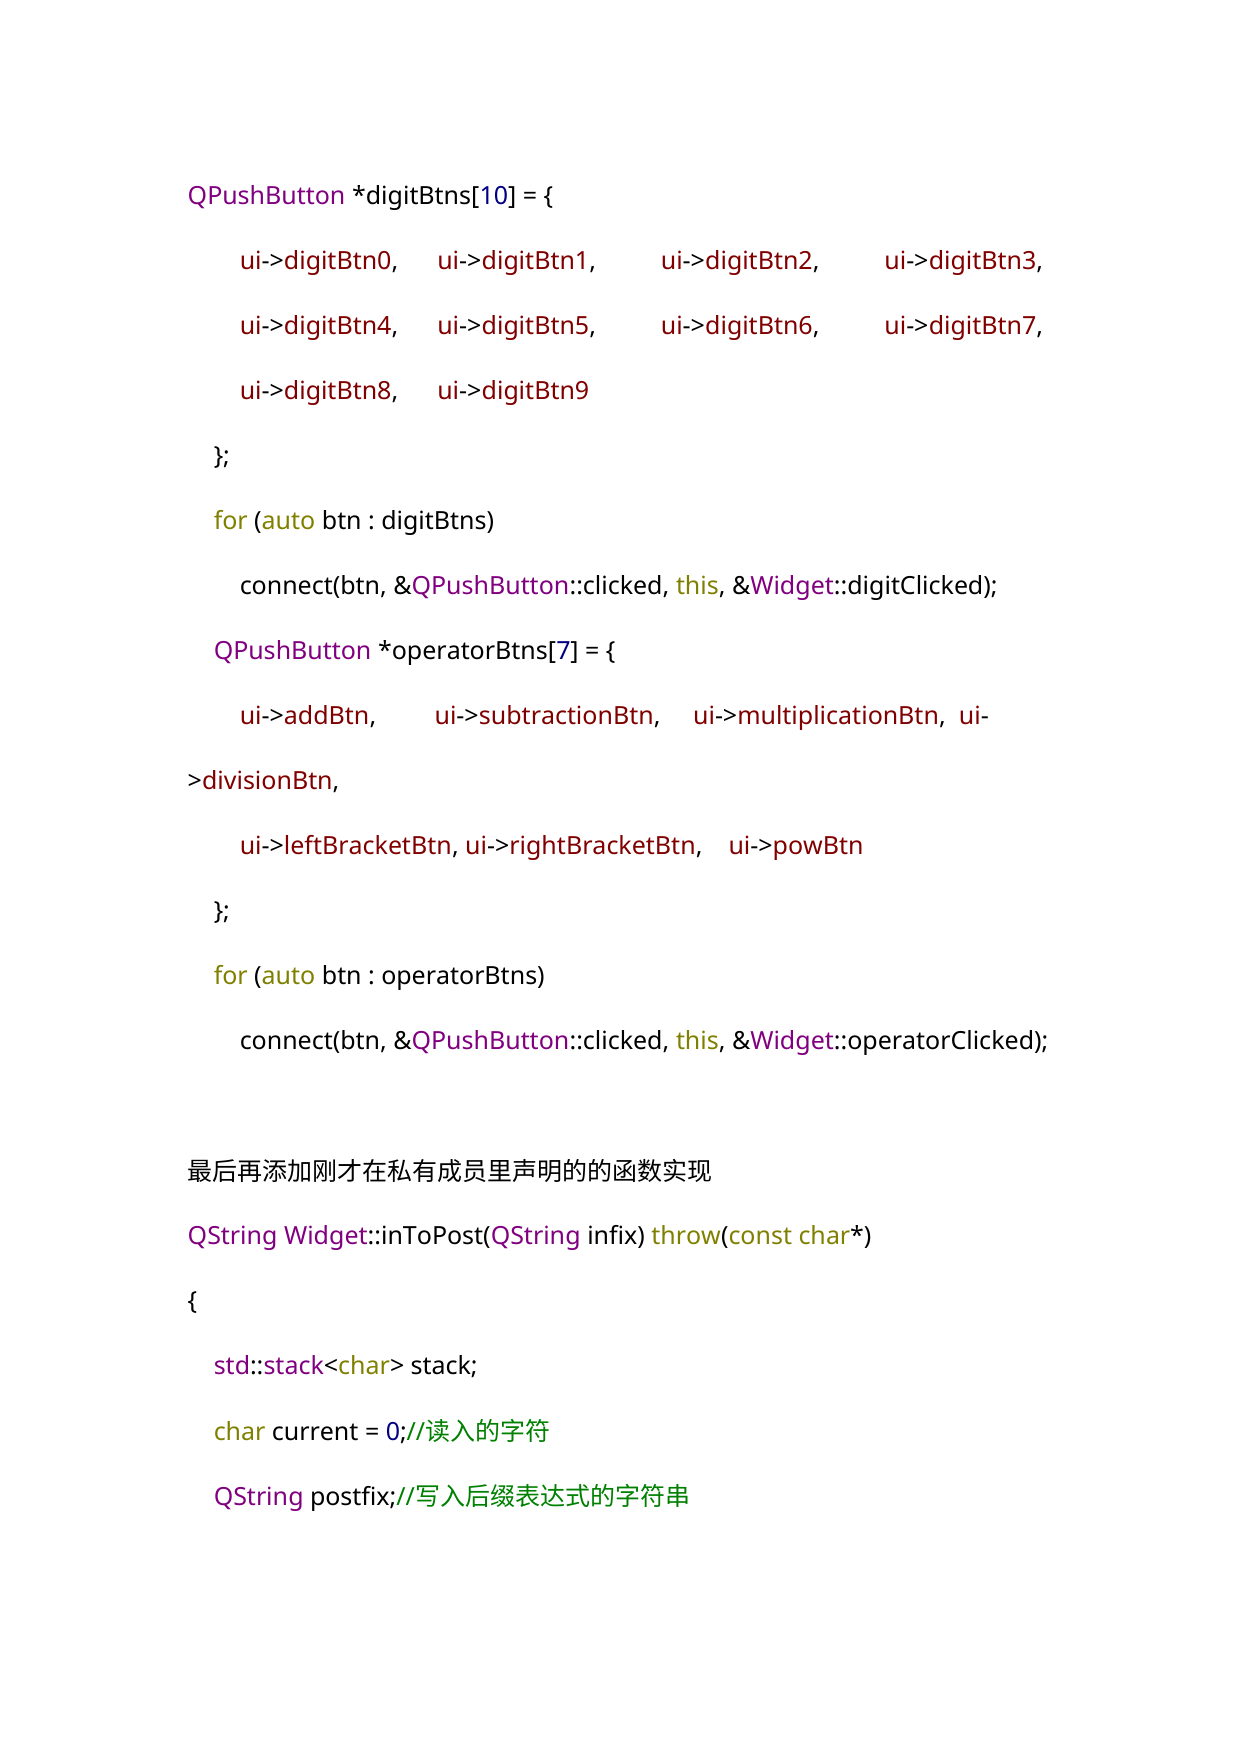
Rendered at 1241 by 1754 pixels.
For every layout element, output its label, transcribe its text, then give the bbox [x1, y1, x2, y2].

text QPushButton *operatorBtns[7] = { [187, 617, 1053, 682]
text connect(btn, &QPushButton::clicked, this, &Widget::operatorClicked); [187, 1007, 1053, 1072]
text QString postfix;//写入后缀表达式的字符串 [187, 1462, 1053, 1527]
text connect(btn, &QPushButton::clicked, this, &Widget::digitClicked); [187, 552, 1053, 617]
text { [187, 1267, 1053, 1332]
text QPushButton *digitBtns[10] = { [187, 162, 1053, 227]
text for (auto btn : digitBtns) [187, 487, 1053, 552]
text 最后再添加刚才在私有成员里声明的的函数实现 [187, 1137, 1053, 1202]
text QString Widget::inToPost(QString infix) throw(const char*) [187, 1202, 1053, 1267]
text }; [187, 422, 1053, 487]
text std::stack<char> stack; [187, 1332, 1053, 1397]
text ui->digitBtn4, ui->digitBtn5, ui->digitBtn6, ui->digitBtn7, [187, 292, 1053, 357]
text ui->leftBracketBtn, ui->rightBracketBtn, ui->powBtn [187, 812, 1053, 877]
text ui->digitBtn0, ui->digitBtn1, ui->digitBtn2, ui->digitBtn3, [187, 227, 1053, 292]
text ui->digitBtn8, ui->digitBtn9 [187, 357, 1053, 422]
text for (auto btn : operatorBtns) [187, 942, 1053, 1007]
text }; [187, 877, 1053, 942]
text ui->addBtn, ui->subtractionBtn, ui->multiplicationBtn, ui->divisionBtn, [187, 682, 1053, 812]
text char current = 0;//读入的字符 [187, 1397, 1053, 1462]
